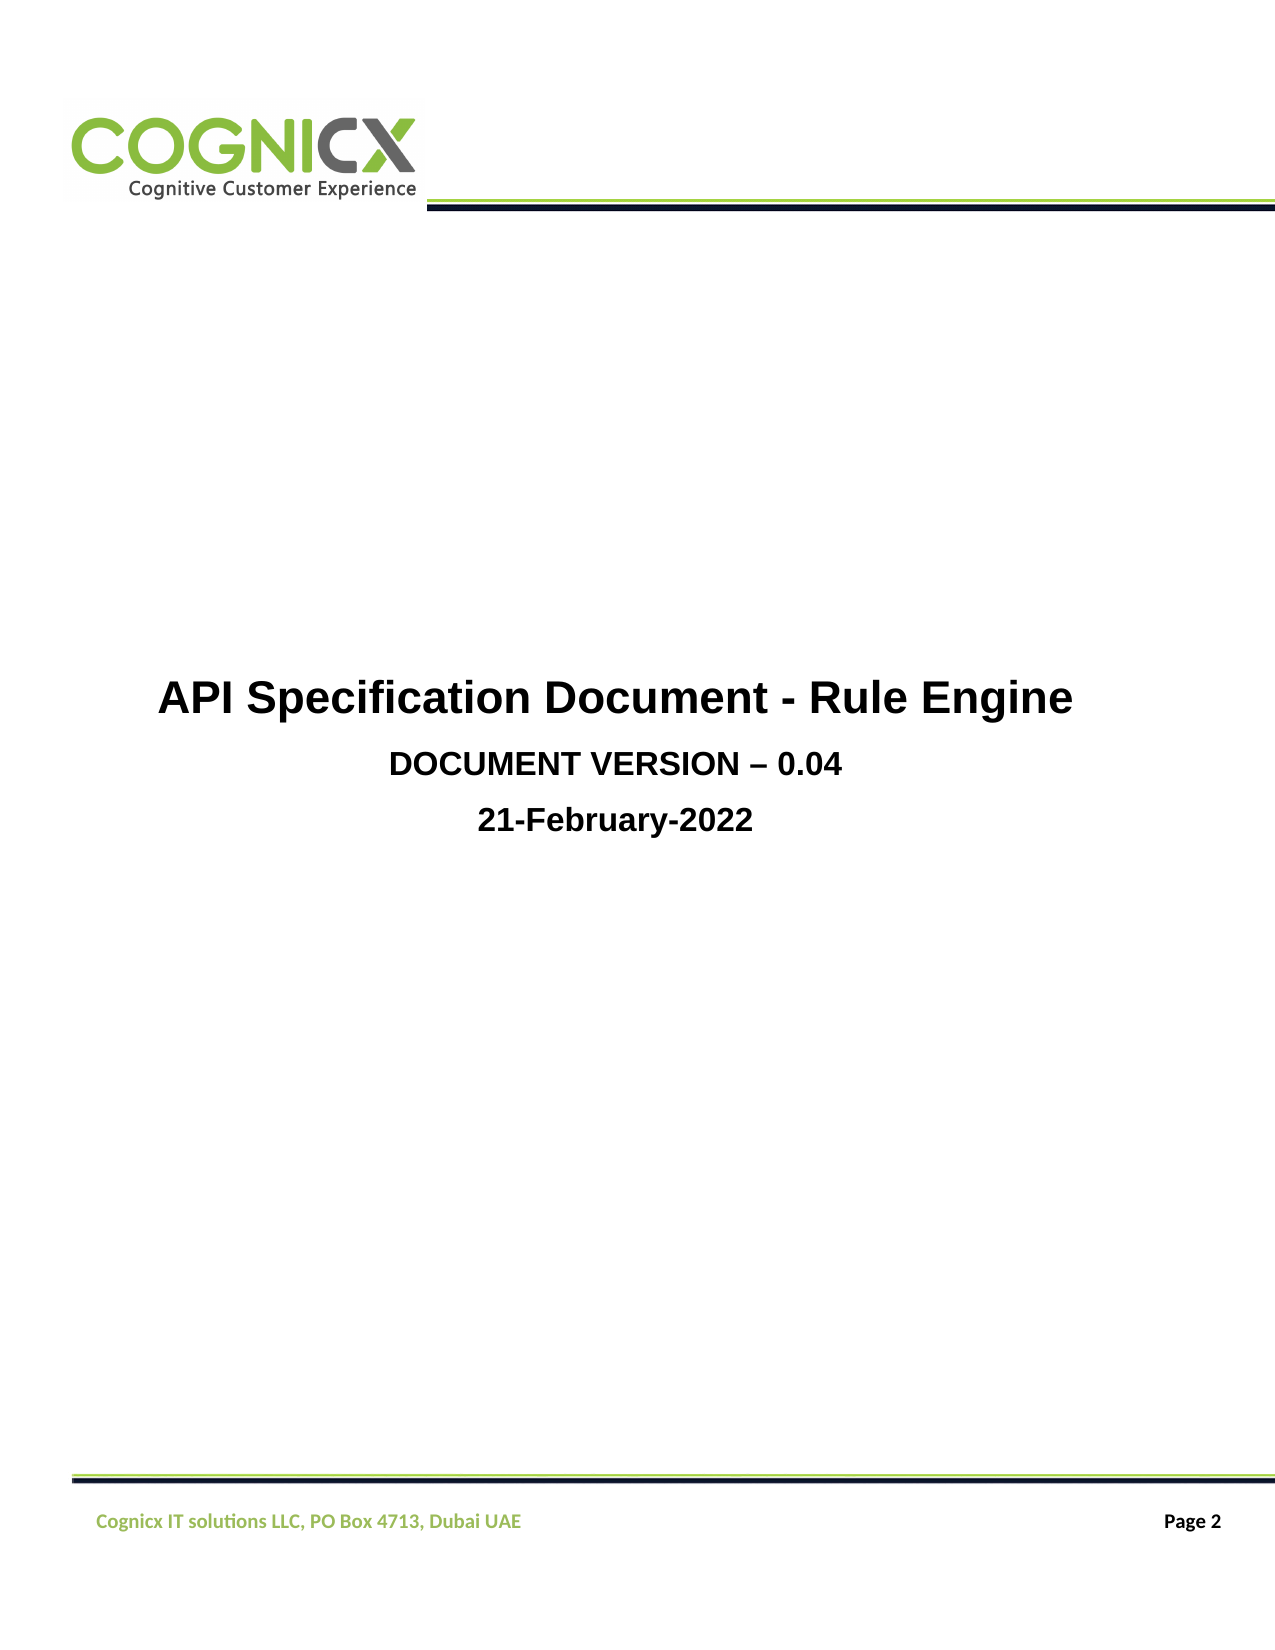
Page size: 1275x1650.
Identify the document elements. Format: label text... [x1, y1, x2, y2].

picture [62, 98, 1275, 212]
picture [68, 1471, 1275, 1485]
text API Specification Document - Rule Engine [106, 671, 1125, 723]
text 21-February-2022 [106, 801, 1125, 839]
text DOCUMENT VERSION – 0.04 [106, 744, 1125, 782]
